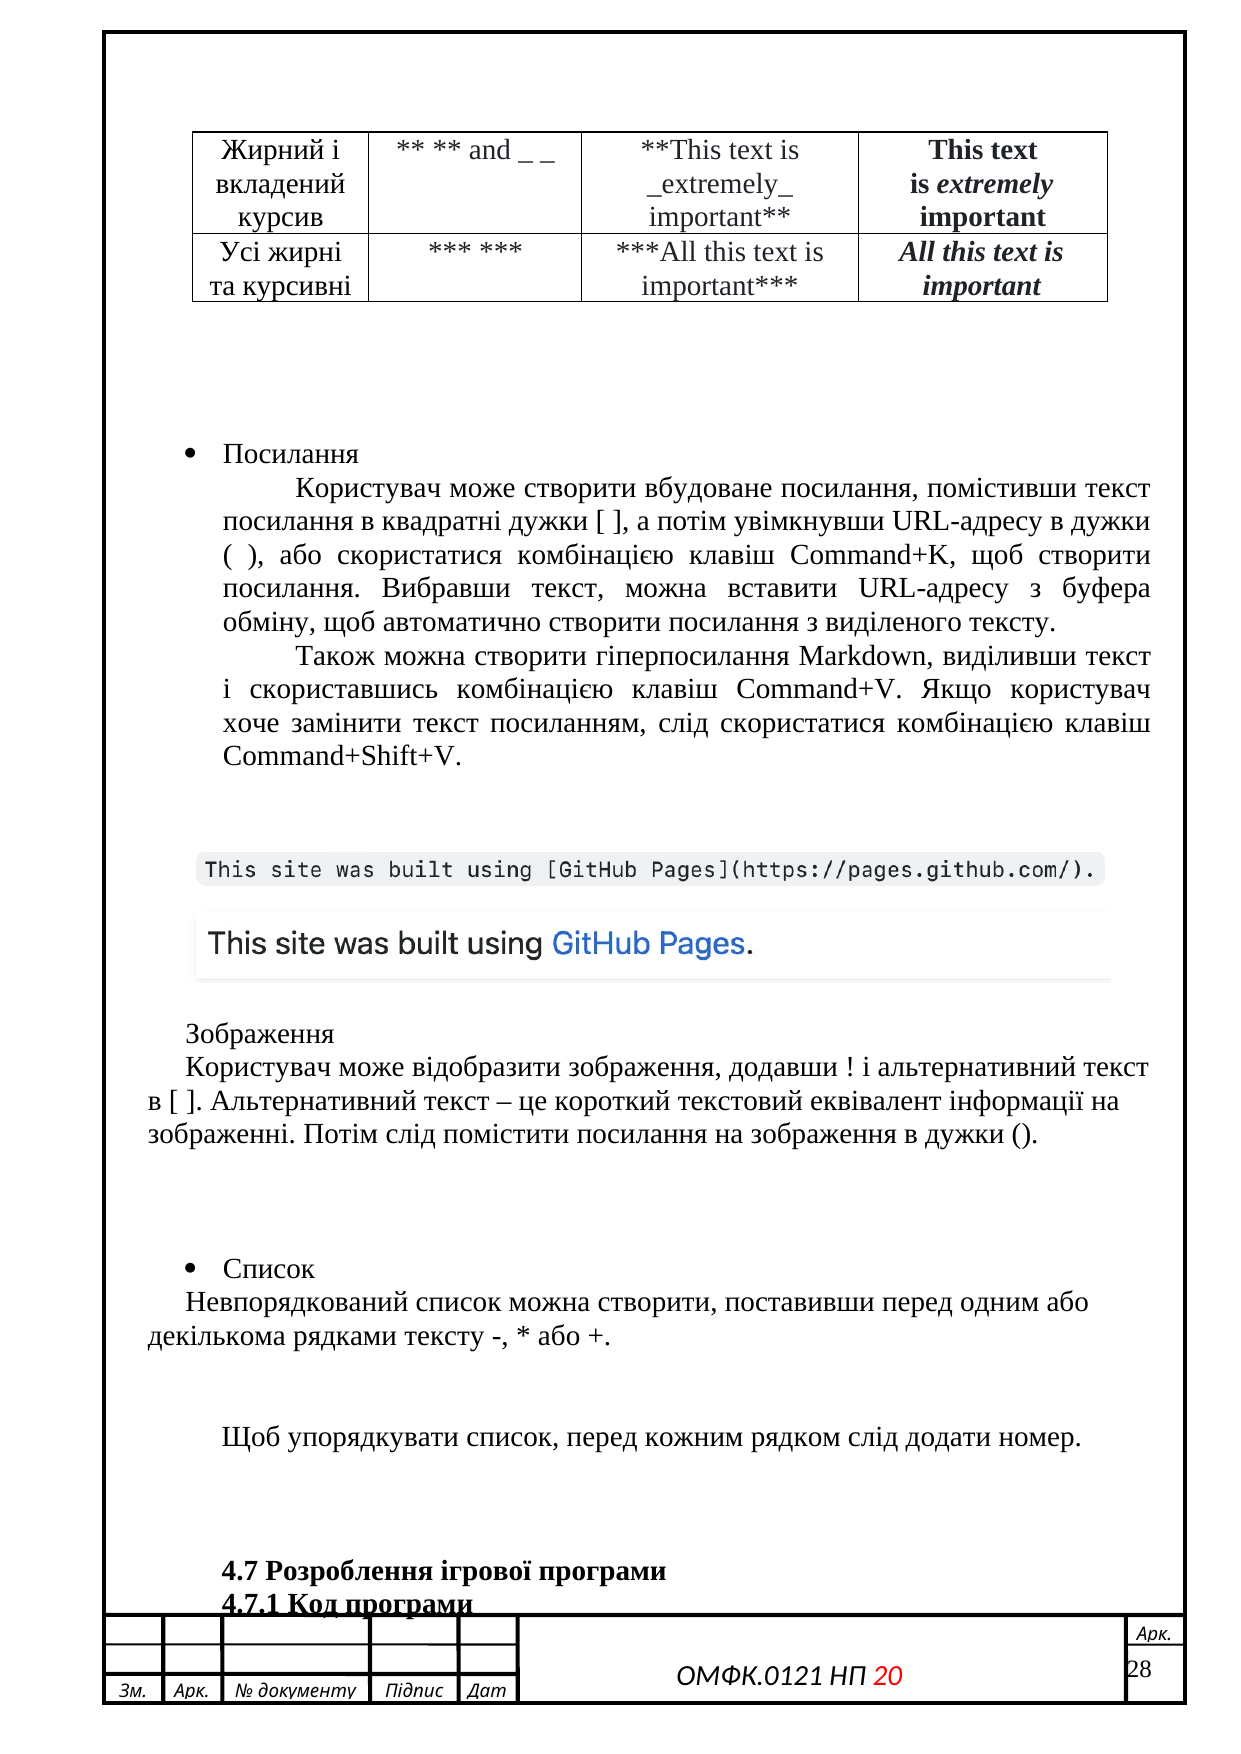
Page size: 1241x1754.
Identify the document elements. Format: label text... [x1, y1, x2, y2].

text Зображення [148, 1016, 1152, 1049]
subtitle 4.7 Розроблення ігрової програми [148, 1553, 1152, 1586]
table_cell All this text is important [859, 234, 1107, 301]
table_cell Усі жирні та курсивні [193, 234, 368, 301]
table_cell Жирний і вкладений курсив [193, 133, 368, 233]
list Список [185, 1251, 1152, 1284]
table_cell This text is extremely important [859, 133, 1107, 233]
table_cell *** *** [369, 234, 581, 301]
text Невпорядкований список можна створити, поставивши перед одним або декількома рядками тексту -, * або +. [148, 1284, 1152, 1352]
text Щоб упорядкувати список, перед кожним рядком слід додати номер. [148, 1419, 1152, 1452]
table_cell ** ** and _ _ [369, 133, 581, 233]
subtitle 4.7.1 Код програми [148, 1586, 1152, 1620]
table_cell **This text is _extremely_ important** [582, 133, 858, 233]
list Посилання [185, 436, 1152, 470]
text Користувач може відобразити зображення, додавши ! і альтернативний текст в [ ]. Альтернативний текст – це короткий текстовий еквівалент інформації на зображенні. Потім слід помістити посилання на зображення в дужки (). [148, 1049, 1152, 1150]
list Також можна створити гіперпосилання Markdown, виділивши текст і скориставшись комбінацією клавіш Command+V. Якщо користувач хоче замінити текст посиланням, слід скористатися комбінацією клавіш Command+Shift+V. [223, 638, 1152, 772]
picture [188, 838, 1112, 983]
list Користувач може створити вбудоване посилання, помістивши текст посилання в квадратні дужки [ ], а потім увімкнувши URL-адресу в дужки ( ), або скористатися комбінацією клавіш Command+K, щоб створити посилання. Вибравши текст, можна вставити URL-адресу з буфера обміну, щоб автоматично створити посилання з виділеного тексту. [223, 470, 1152, 638]
table_cell ***All this text is important*** [582, 234, 858, 301]
